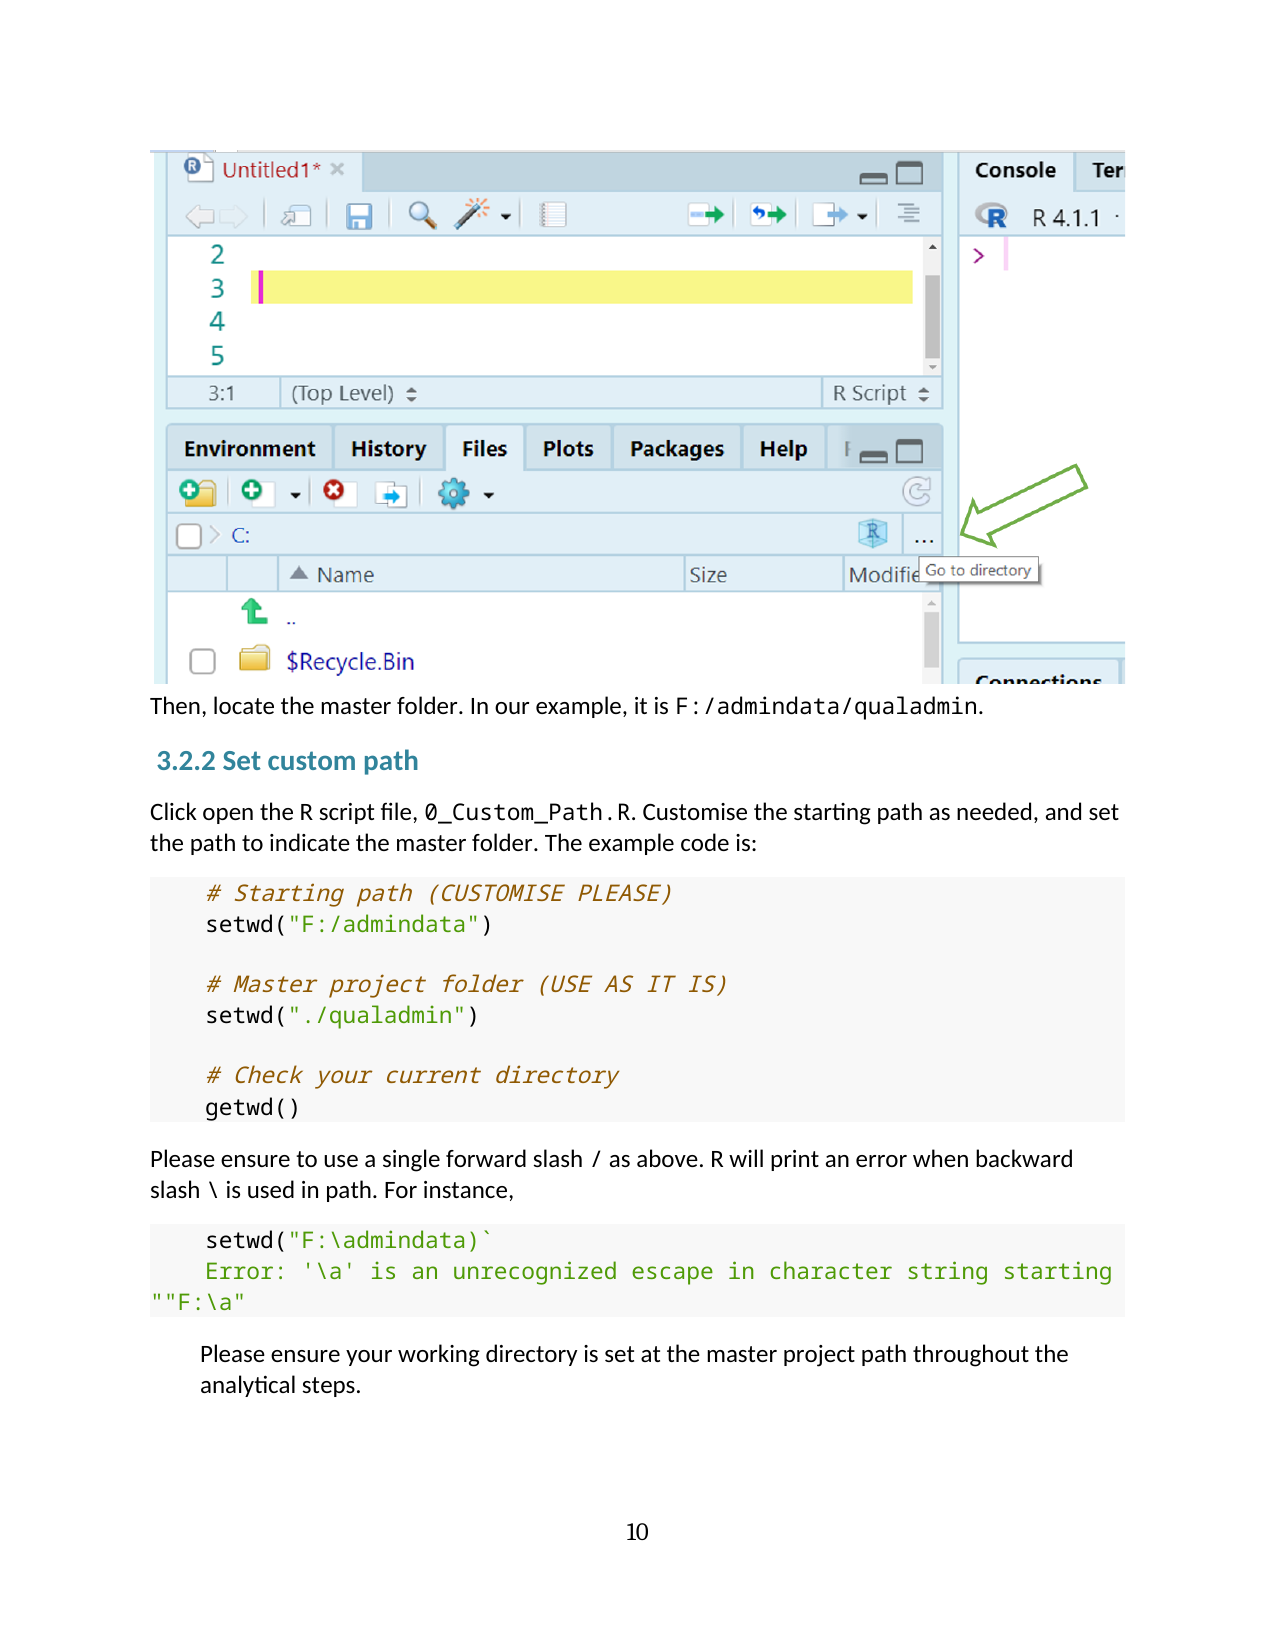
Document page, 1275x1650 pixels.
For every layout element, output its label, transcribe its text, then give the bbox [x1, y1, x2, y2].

text Please ensure your working directory is set at the master project path throughout the analytical steps. [200, 1338, 1075, 1399]
picture [150, 150, 1125, 684]
text setwd("F:\admindata)` Error: '\a' is an unrecognized escape in character string starting ""F:\a" [246, 1224, 1125, 1317]
text Please ensure to use a single forward slash / as above. R will print an error when backward slash \ is used in path. For instance, [150, 1142, 1125, 1205]
text Click open the R script file, 0_Custom_Path.R. Customise the starting path as needed, and set the path to indicate the master folder. The example code is: [150, 796, 1125, 858]
text Unfortunately, RStudio has no feature in the menu, but you could do so by accessing Files tab. Click on ... as shown below. Then, locate the master folder. In our example, it is F:/admindata/qualadmin. [150, 684, 1125, 721]
text # Starting path (CUSTOMISE PLEASE) setwd("F:/admindata") # Master project folder (USE AS IT IS) setwd("./qualadmin") # Check your current directory getwd() [150, 877, 1125, 1122]
subtitle 3.2.2 Set custom path [156, 742, 1125, 777]
